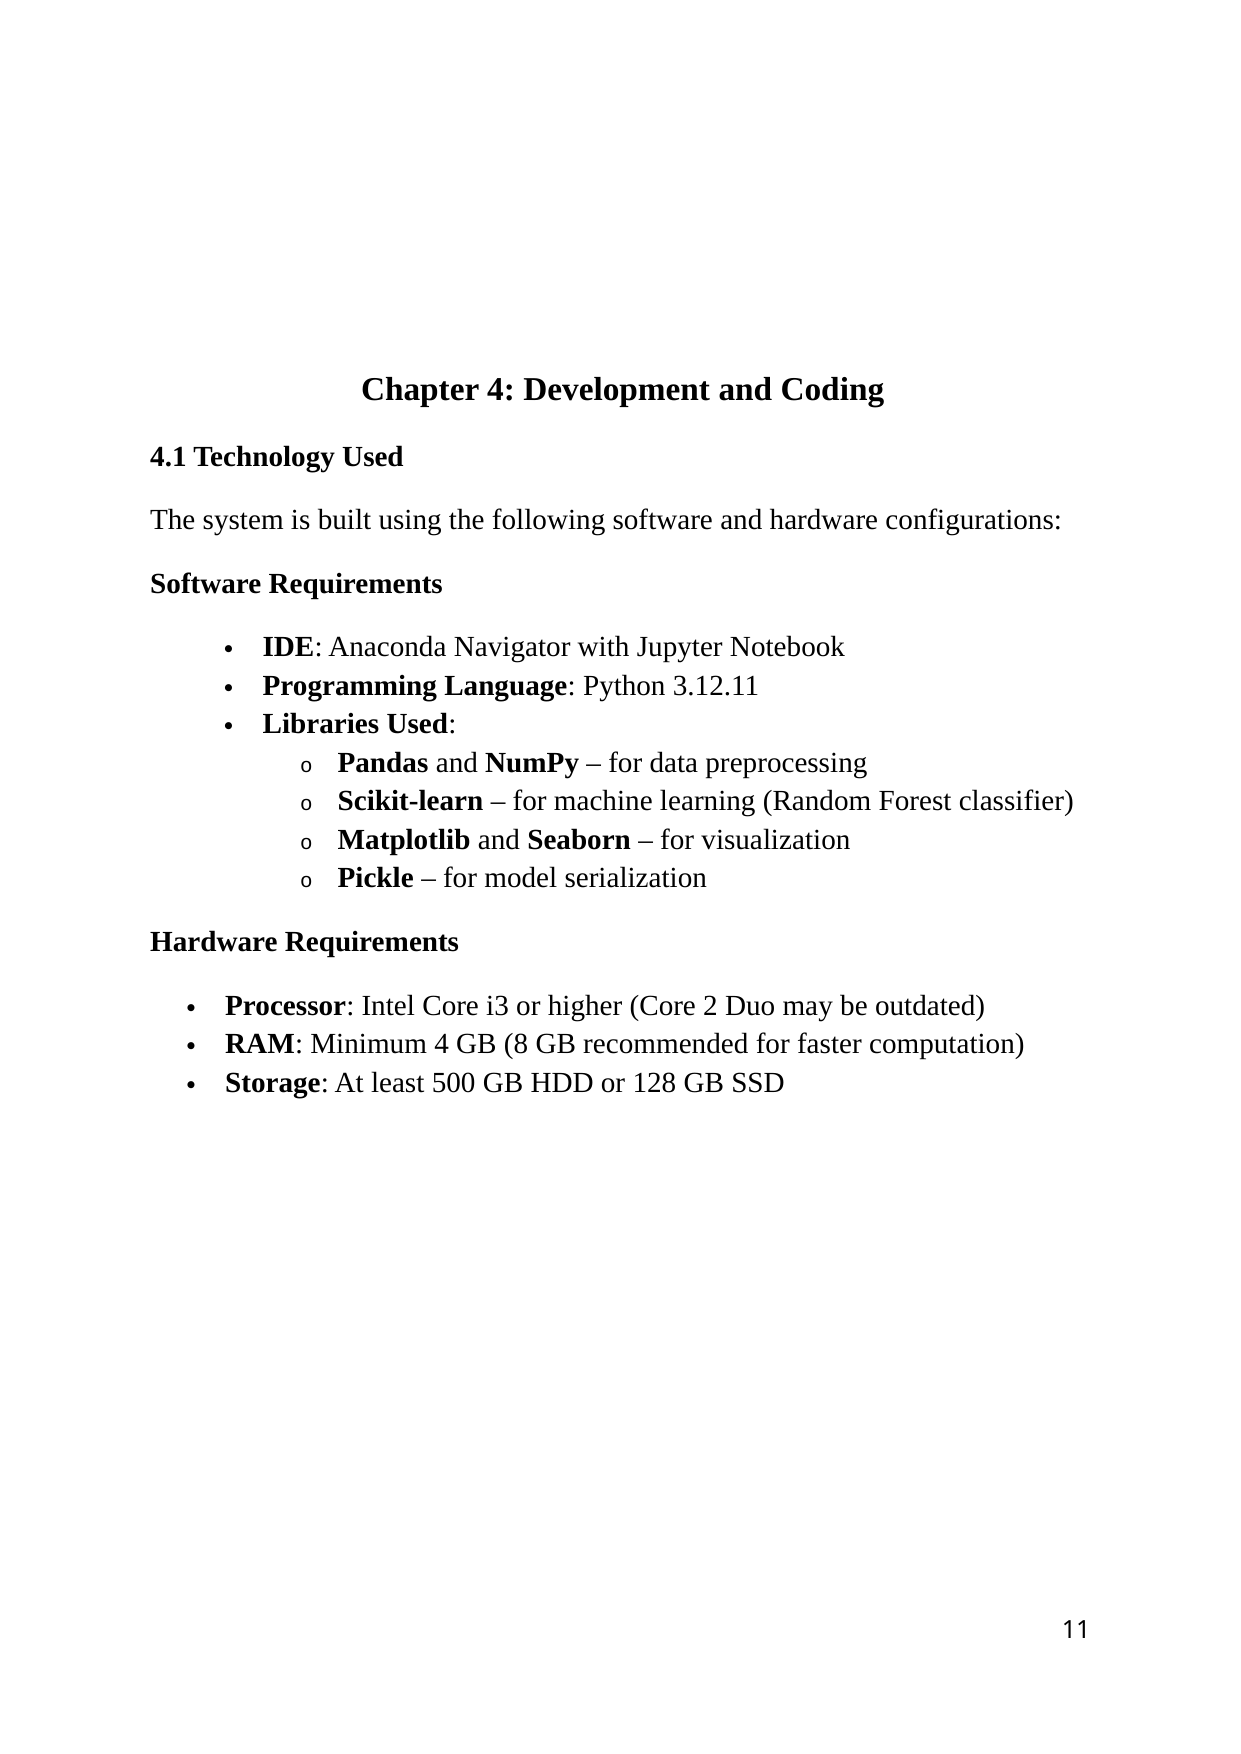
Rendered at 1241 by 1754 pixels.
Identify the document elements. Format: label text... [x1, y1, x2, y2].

list RAM: Minimum 4 GB (8 GB recommended for faster computation) [187, 1026, 1095, 1060]
text Software Requirements [150, 566, 1095, 599]
text Hardware Requirements [150, 924, 1095, 958]
list Matplotlib and Seaborn – for visualization [300, 822, 1095, 856]
list Scikit-learn – for machine learning (Random Forest classifier) [300, 783, 1095, 817]
list IDE: Anaconda Navigator with Jupyter Notebook [225, 629, 1095, 663]
text The system is built using the following software and hardware configurations: [150, 502, 1095, 536]
list Processor: Intel Core i3 or higher (Core 2 Duo may be outdated) [187, 988, 1095, 1021]
list Pandas and NumPy – for data preprocessing [300, 745, 1095, 778]
list Libraries Used: [225, 706, 1095, 740]
subtitle Chapter 4: Development and Coding [150, 370, 1095, 408]
list Pickle – for model serialization [300, 861, 1095, 894]
subtitle 4.1 Technology Used [150, 439, 1095, 472]
list Programming Language: Python 3.12.11 [225, 668, 1095, 701]
list Storage: At least 500 GB HDD or 128 GB SSD [187, 1065, 1095, 1098]
